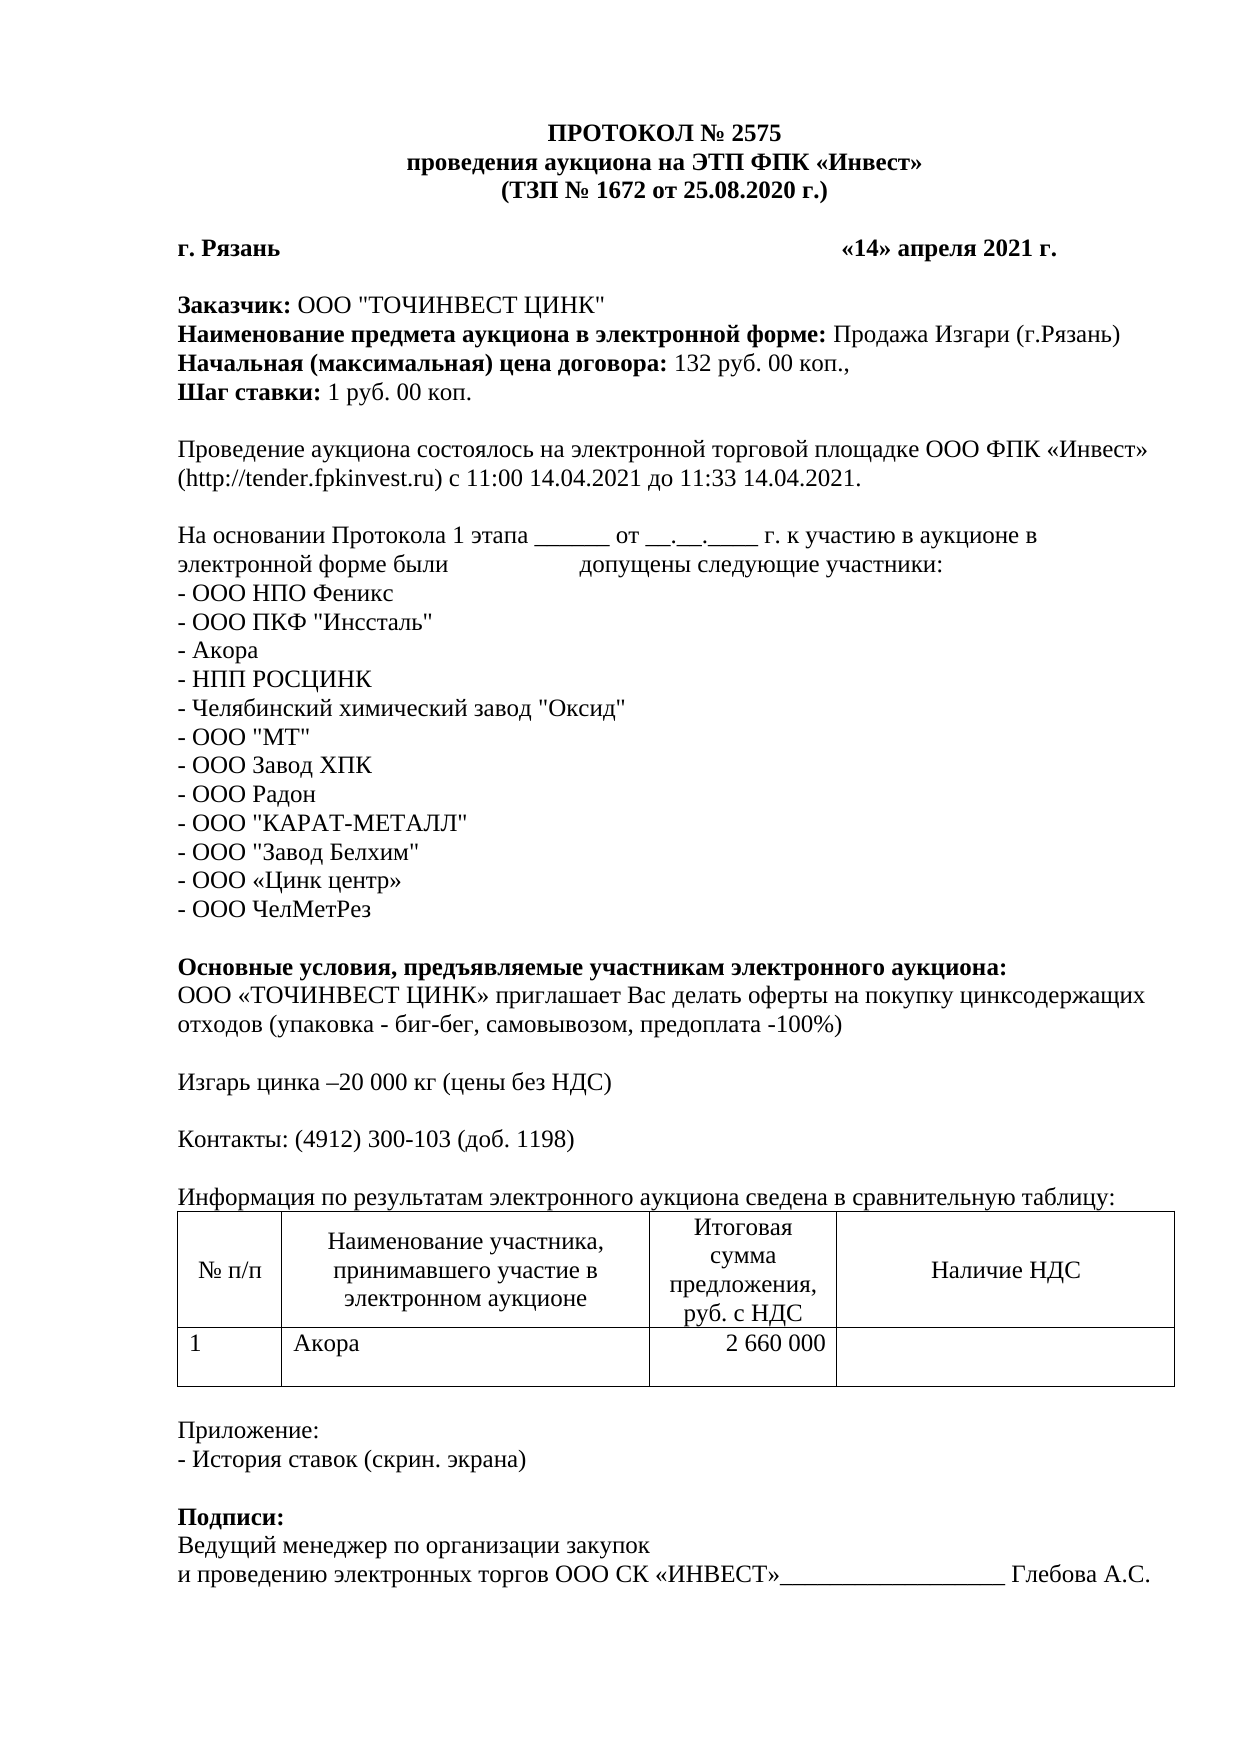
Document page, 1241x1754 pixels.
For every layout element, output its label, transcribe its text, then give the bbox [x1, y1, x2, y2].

text Проведение аукциона состоялось на электронной торговой площадке ООО ФПК «Инвест» (http://tender.fpkinvest.ru) с 11:00 14.04.2021 до 11:33 14.04.2021. [177, 434, 1152, 492]
text - ООО "Завод Белхим" [177, 837, 1152, 866]
text Начальная (максимальная) цена договора: 132 руб. 00 коп., [177, 348, 1152, 377]
text г. Рязань «14» апреля 2021 г. [177, 233, 1152, 262]
text - ООО «Цинк центр» [177, 866, 1152, 894]
table_header № п/п [178, 1212, 281, 1327]
text Наименование предмета аукциона в электронной форме: Продажа Изгари (г.Рязань) [177, 319, 1152, 348]
text и проведению электронных торгов ООО СК «ИНВЕСТ»__________________ Глебова А.С. [177, 1559, 1152, 1588]
text На основании Протокола 1 этапа ______ от __.__.____ г. к участию в аукционе в электронной форме были допущены следующие участники: [177, 521, 1152, 578]
text Ведущий менеджер по организации закупок [177, 1530, 1152, 1559]
text ООО «ТОЧИНВЕСТ ЦИНК» приглашает Вас делать оферты на покупку цинксодержащих отходов (упаковка - биг-бег, самовывозом, предоплата -100%) Изгарь цинка –20 000 кг (цены без НДС) Контакты: (4912) 300-103 (доб. 1198) [177, 981, 1152, 1153]
text - ООО ЧелМетРез [177, 894, 1152, 923]
table_header Итоговая сумма предложения, руб. с НДС [650, 1212, 836, 1327]
table_cell 2 660 000 [650, 1328, 836, 1386]
table_header Наличие НДС [837, 1212, 1174, 1327]
text - НПП РОСЦИНК [177, 664, 1152, 693]
table_cell [837, 1328, 1174, 1386]
text - ООО Радон [177, 779, 1152, 808]
text Шаг ставки: 1 руб. 00 коп. [177, 377, 1152, 406]
table_cell Акора [282, 1328, 649, 1386]
text Информация по результатам электронного аукциона сведена в сравнительную таблицу: [177, 1182, 1152, 1211]
text - ООО "МТ" [177, 722, 1152, 751]
text - Челябинский химический завод "Оксид" [177, 693, 1152, 722]
text - ООО НПО Феникс [177, 578, 1152, 607]
text - ООО Завод ХПК [177, 751, 1152, 779]
text Подписи: [177, 1502, 1152, 1530]
table_header Наименование участника, принимавшего участие в электронном аукционе [282, 1212, 649, 1327]
text Заказчик: ООО "ТОЧИНВЕСТ ЦИНК" [177, 291, 1152, 319]
text Основные условия, предъявляемые участникам электронного аукциона: [177, 952, 1152, 981]
table_cell 1 [178, 1328, 281, 1386]
text проведения аукциона на ЭТП ФПК «Инвест» [177, 147, 1152, 176]
text - ООО ПКФ "Инссталь" [177, 607, 1152, 636]
text (ТЗП № 1672 от 25.08.2020 г.) [177, 176, 1152, 204]
text ПРОТОКОЛ № 2575 [177, 118, 1152, 147]
text - ООО "КАРАТ-МЕТАЛЛ" [177, 808, 1152, 837]
text Приложение: - История ставок (скрин. экрана) [177, 1415, 1152, 1473]
text - Акора [177, 636, 1152, 664]
